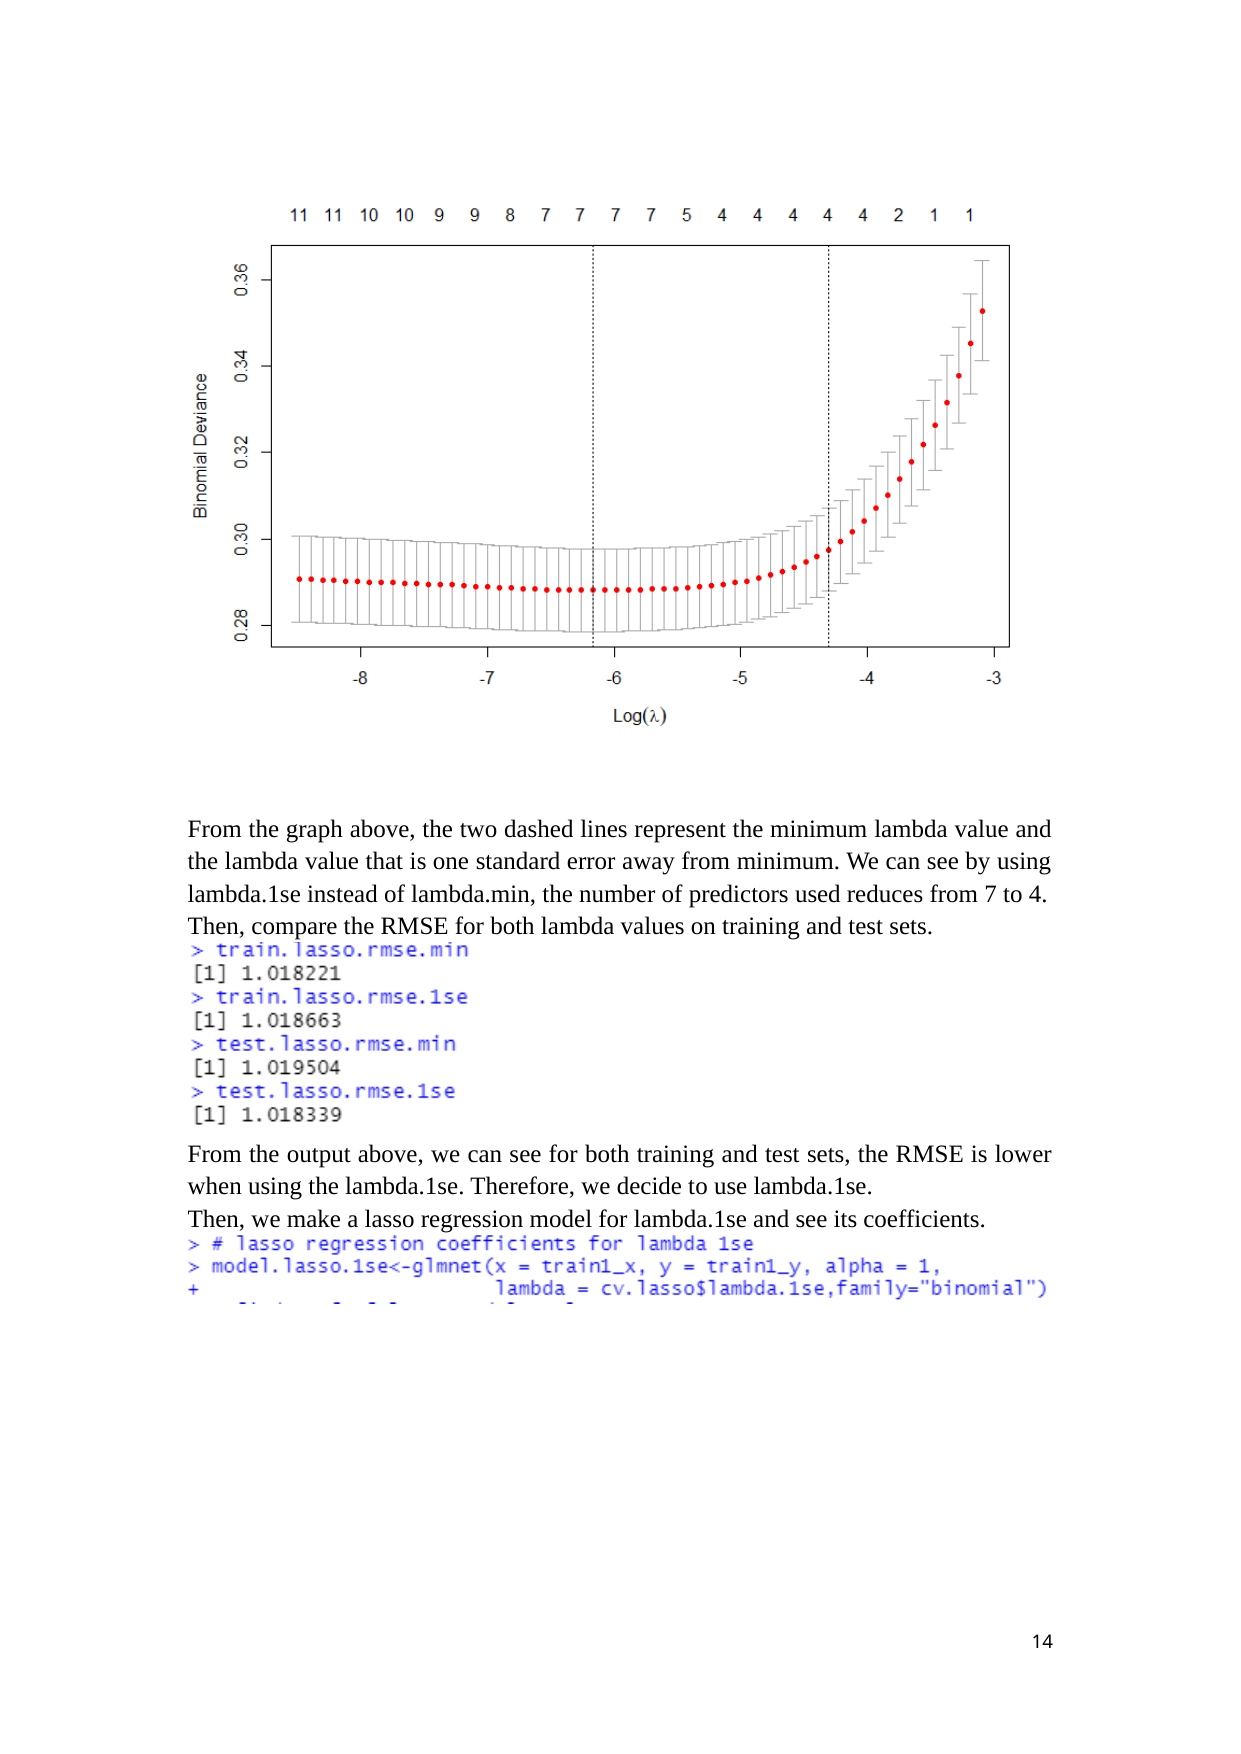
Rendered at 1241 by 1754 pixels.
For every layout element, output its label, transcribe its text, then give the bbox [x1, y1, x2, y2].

picture [187, 162, 1053, 752]
text From the graph above, the two dashed lines represent the minimum lambda value and the lambda value that is one standard error away from minimum. We can see by using lambda.1se instead of lambda.min, the number of predictors used reduces from 7 to 4. [187, 812, 1053, 909]
text Then, we make a lasso regression model for lambda.1se and see its coefficients. [187, 1202, 1053, 1234]
picture [187, 1234, 1053, 1304]
text From the output above, we can see for both training and test sets, the RMSE is lower when using the lambda.1se. Therefore, we decide to use lambda.1se. [187, 1137, 1053, 1202]
text Then, compare the RMSE for both lambda values on training and test sets. [187, 909, 1053, 942]
picture [187, 942, 494, 1128]
